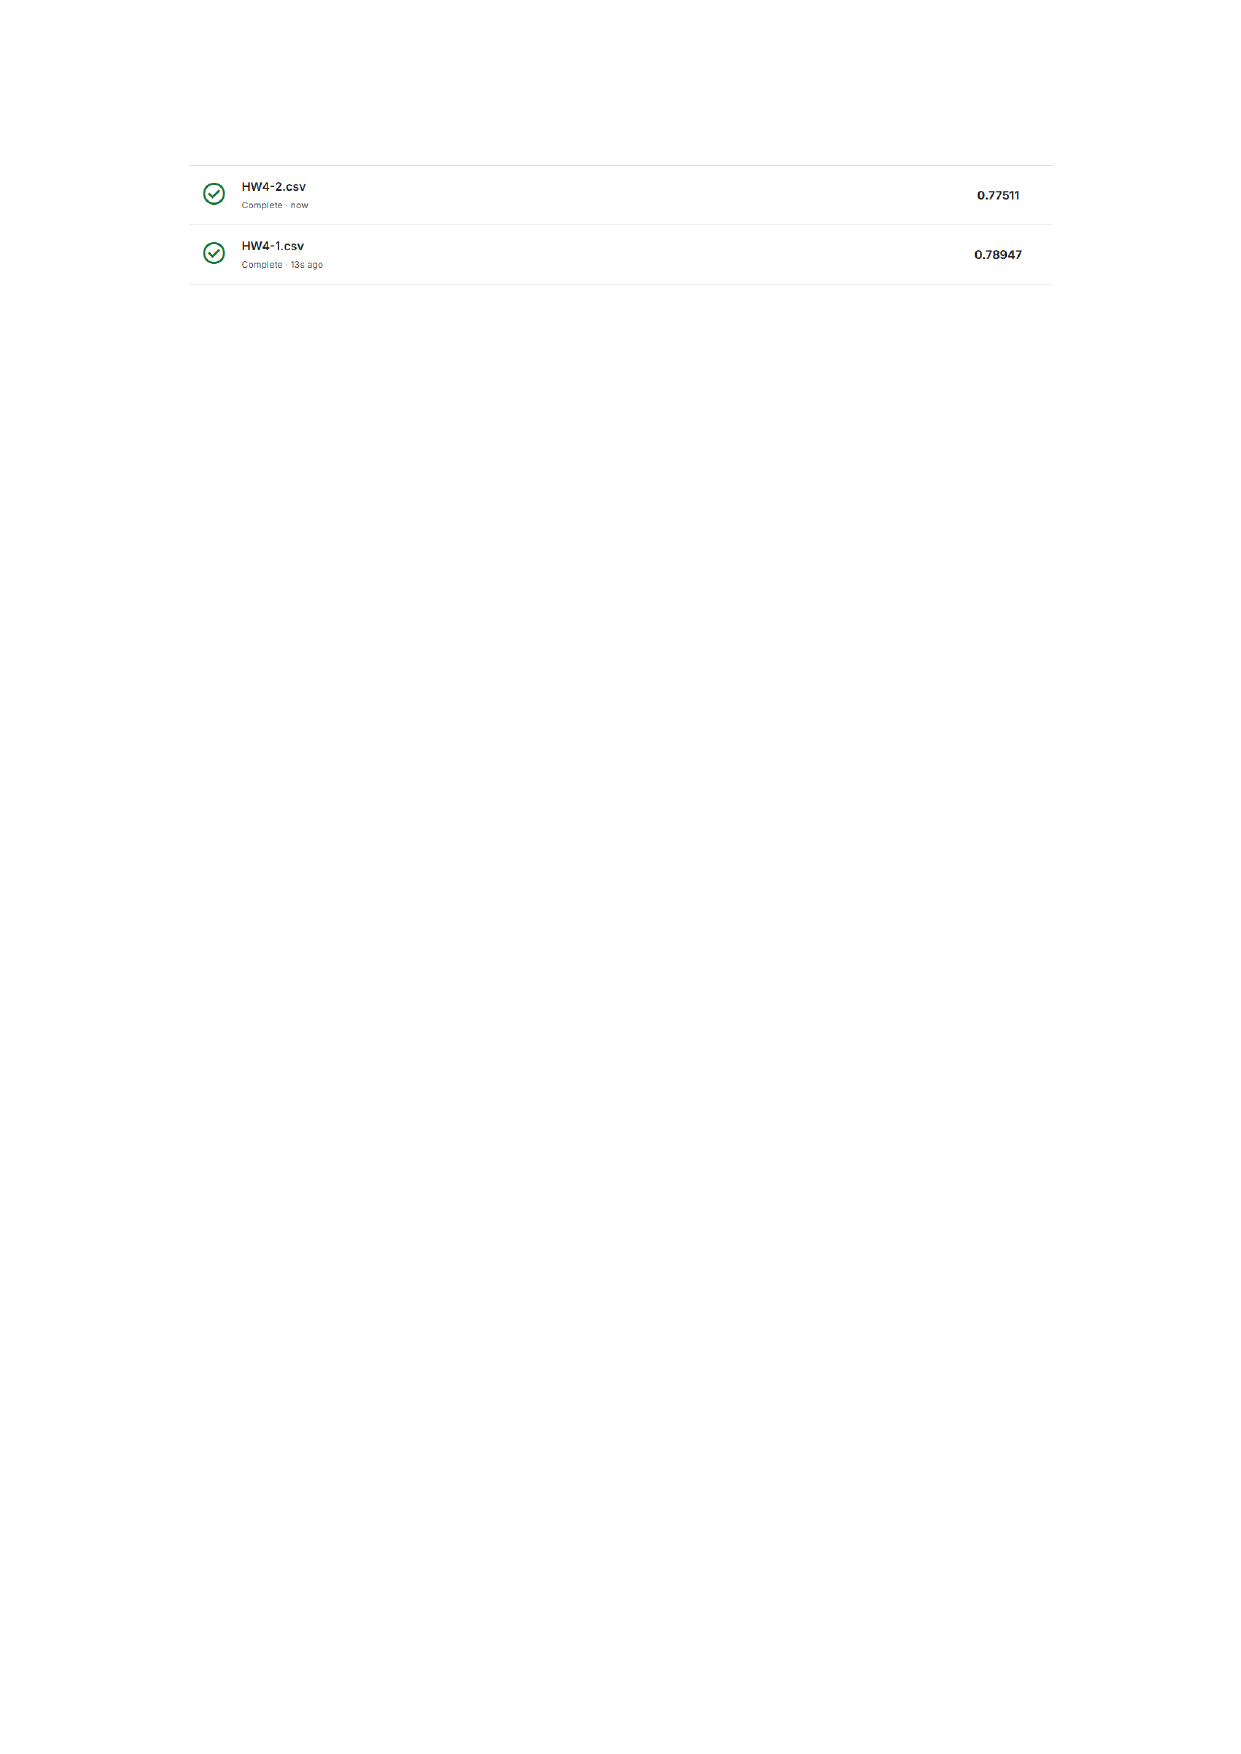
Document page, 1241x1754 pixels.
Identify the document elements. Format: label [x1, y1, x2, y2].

picture [187, 164, 1053, 285]
